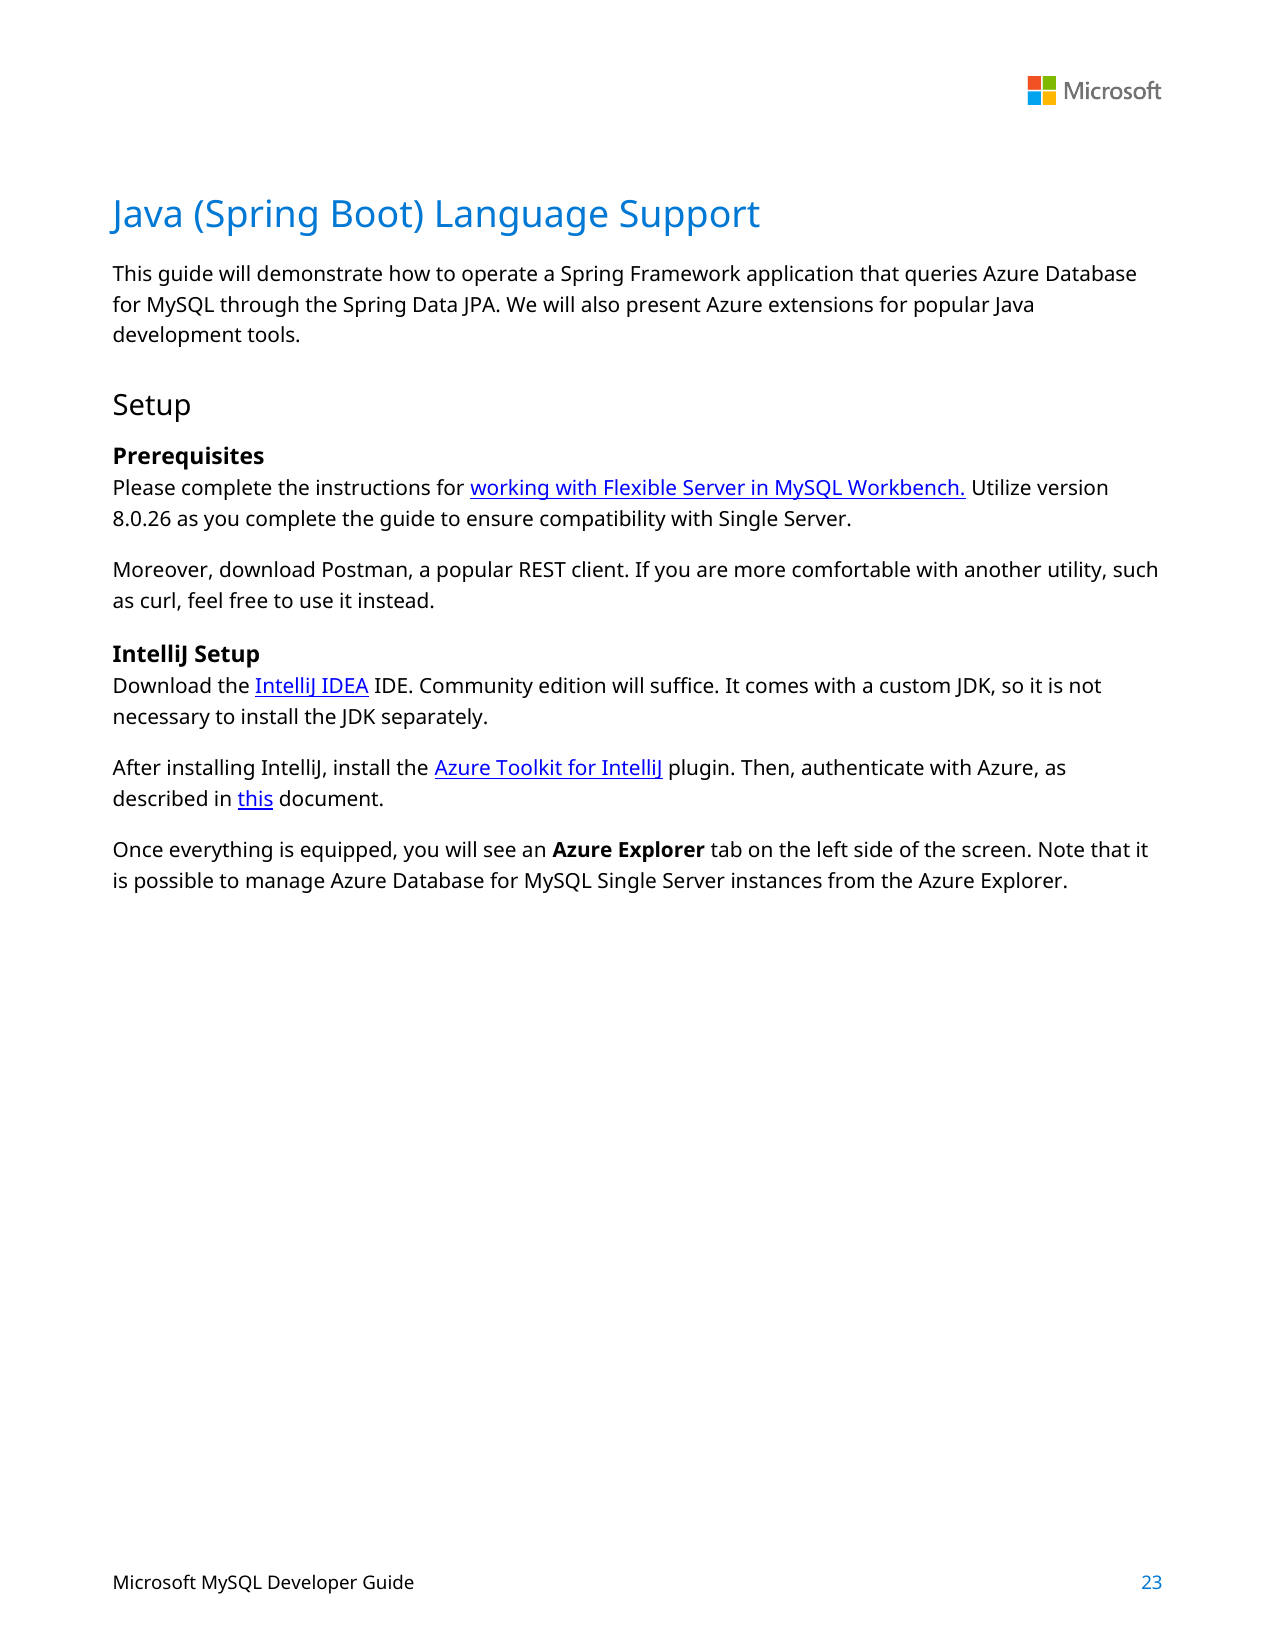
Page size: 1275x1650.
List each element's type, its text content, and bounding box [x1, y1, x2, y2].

text This guide will demonstrate how to operate a Spring Framework application that queries Azure Database for MySQL through the Spring Data JPA. We will also present Azure extensions for popular Java development tools. [112, 259, 1162, 349]
text Download the IntelliJ IDEA IDE. Community edition will suffice. It comes with a custom JDK, so it is not necessary to install the JDK separately. [112, 671, 1162, 731]
subtitle IntelliJ Setup [112, 638, 1162, 669]
subtitle Setup [112, 384, 1162, 424]
text After installing IntelliJ, install the Azure Toolkit for IntelliJ plugin. Then, authenticate with Azure, as described in this document. [112, 753, 1162, 813]
text Once everything is equipped, you will see an Azure Explorer tab on the left side of the screen. Note that it is possible to manage Azure Database for MySQL Single Server instances from the Azure Explorer. [112, 836, 1162, 895]
text Please complete the instructions for working with Flexible Server in MySQL Workbench. Utilize version 8.0.26 as you complete the guide to ensure compatibility with Single Server. [112, 473, 1162, 533]
text Moreover, download Postman, a popular REST client. If you are more comfortable with another utility, such as curl, feel free to use it instead. [112, 556, 1162, 615]
subtitle Prerequisites [112, 440, 1162, 471]
subtitle Java (Spring Boot) Language Support [112, 187, 1162, 238]
picture [1026, 75, 1163, 107]
